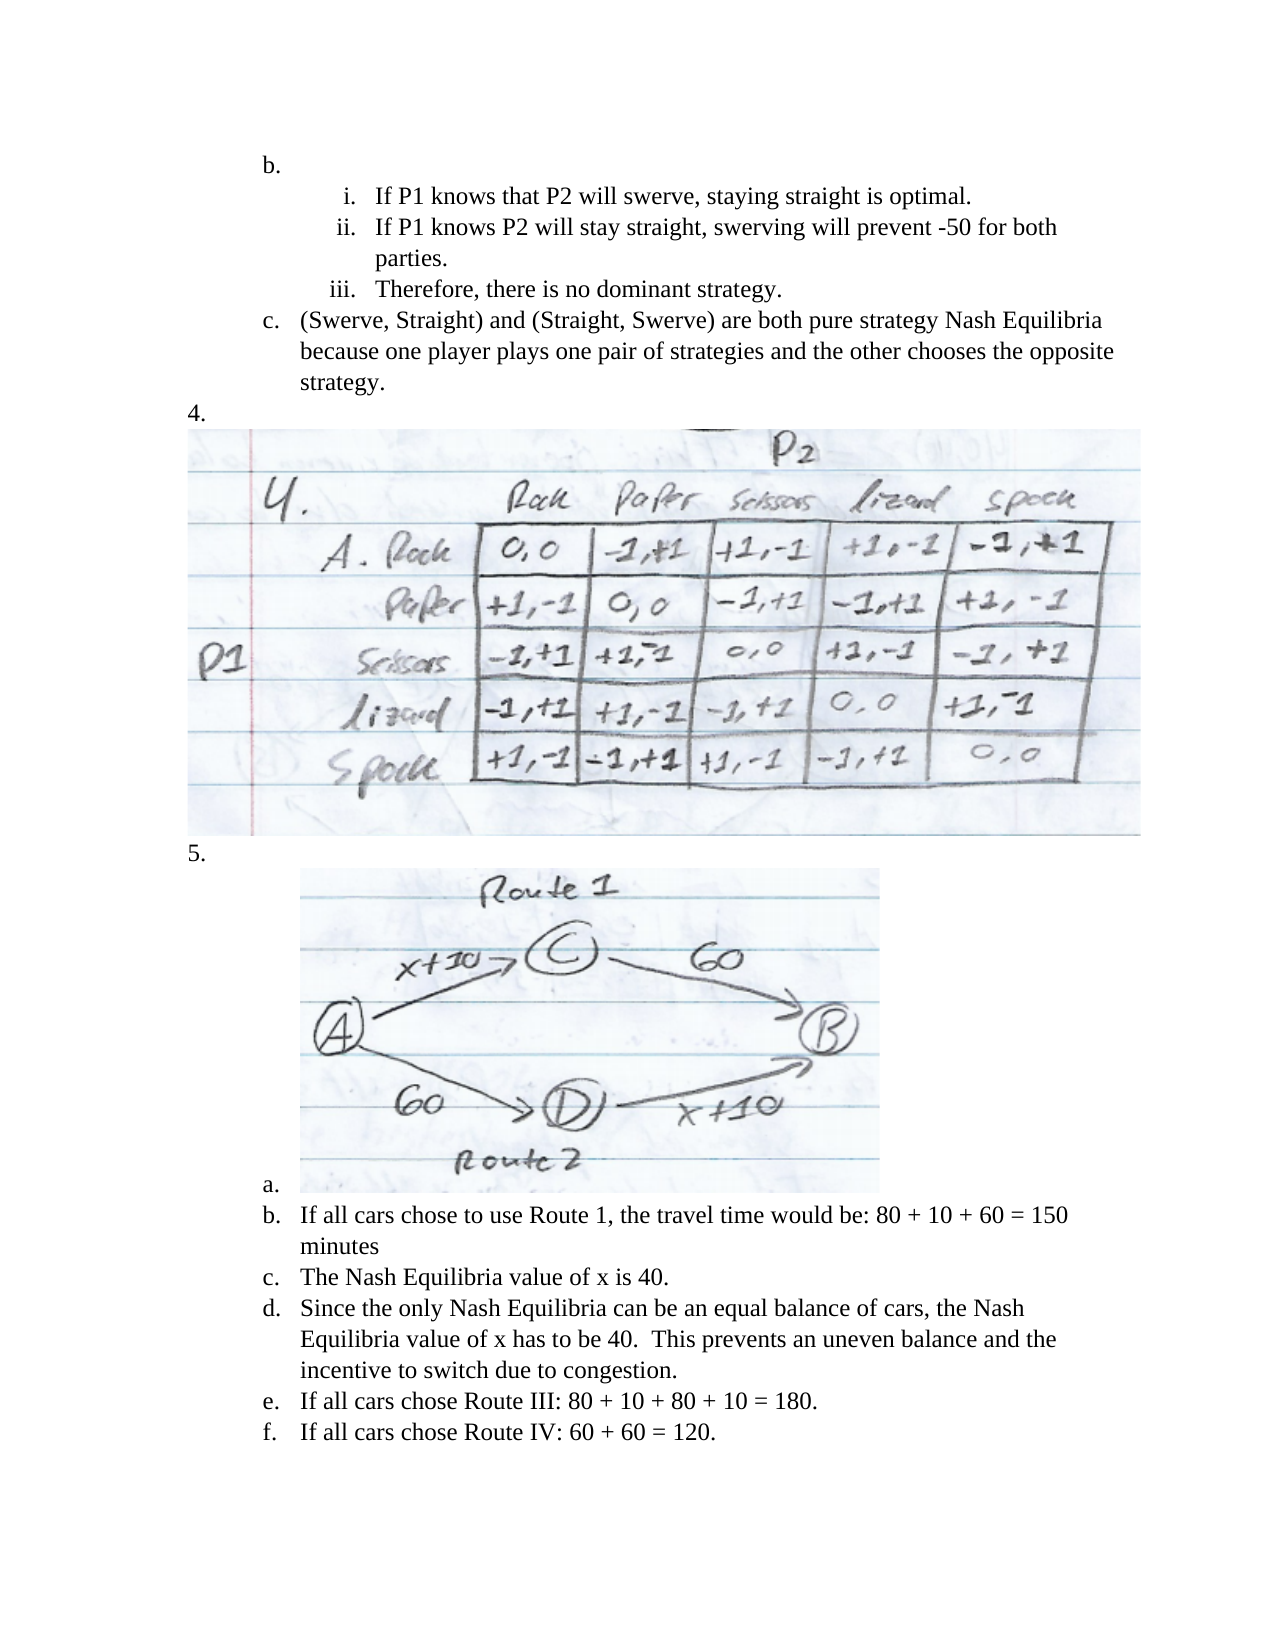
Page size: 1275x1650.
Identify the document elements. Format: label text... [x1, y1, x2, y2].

list If all cars chose Route IV: 60 + 60 = 120. [262, 1417, 1125, 1446]
list Therefore, there is no dominant strategy. [356, 274, 1125, 303]
list If P1 knows that P2 will swerve, staying straight is optimal. [356, 181, 1125, 210]
list If all cars chose to use Route 1, the travel time would be: 80 + 10 + 60 = 150 minutes [262, 1200, 1125, 1260]
list If all cars chose Route III: 80 + 10 + 80 + 10 = 180. [262, 1386, 1125, 1415]
list Since the only Nash Equilibria can be an equal balance of cars, the Nash Equilibria value of x has to be 40. This prevents an uneven balance and the incentive to switch due to congestion. [262, 1293, 1125, 1384]
picture [300, 868, 880, 1193]
list The Nash Equilibria value of x is 40. [262, 1262, 1125, 1291]
list If P1 knows P2 will stay straight, swerving will prevent -50 for both parties. [356, 212, 1125, 272]
list (Swerve, Straight) and (Straight, Swerve) are both pure strategy Nash Equilibria because one player plays one pair of strategies and the other chooses the opposite strategy. [262, 305, 1125, 396]
picture [187, 429, 1141, 836]
